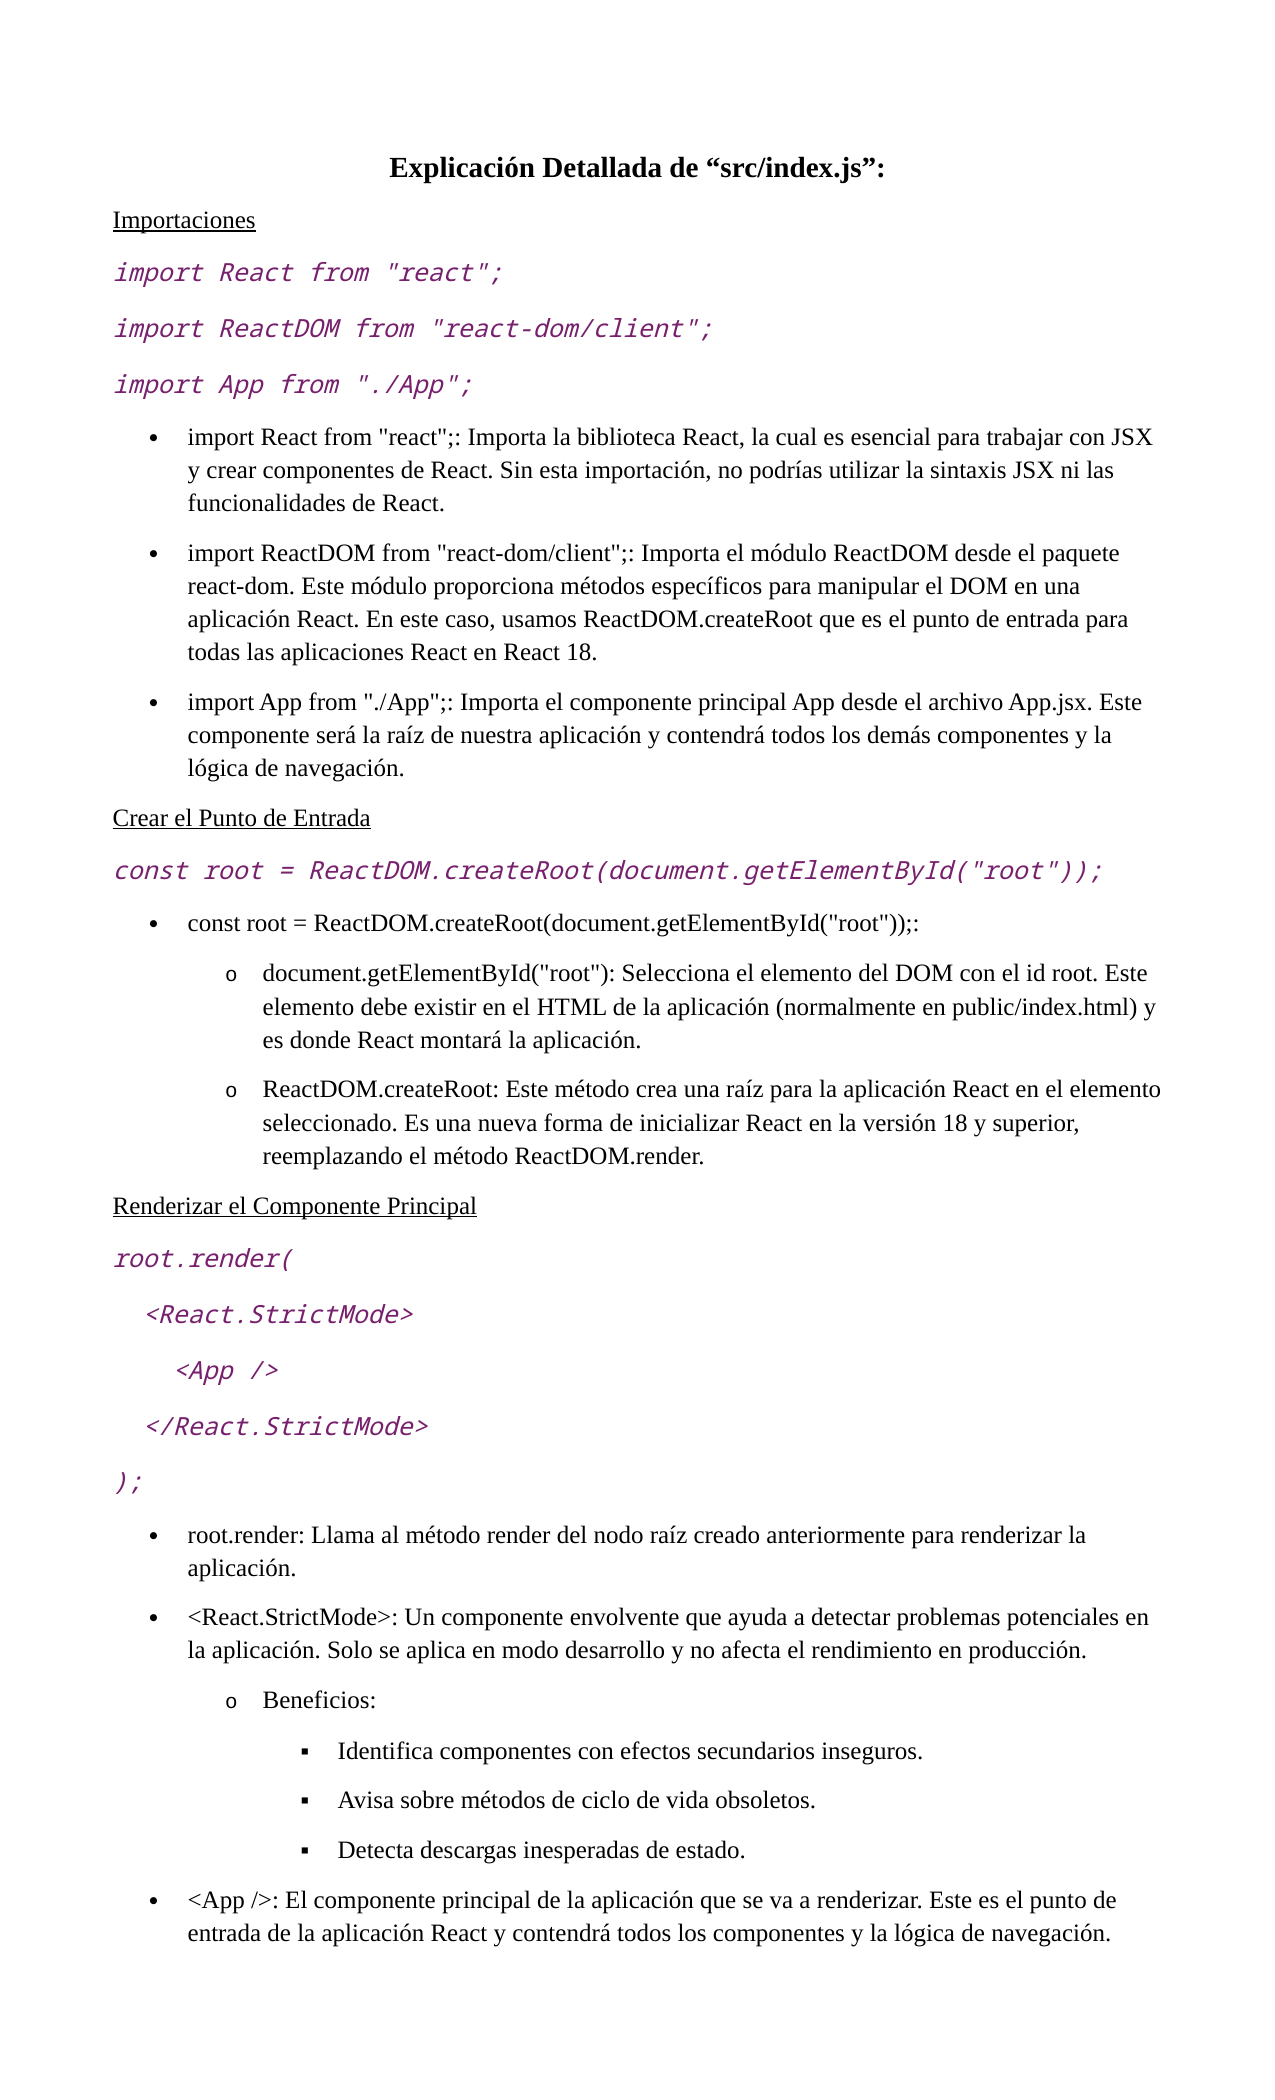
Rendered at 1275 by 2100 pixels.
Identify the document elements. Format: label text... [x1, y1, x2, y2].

list Identifica componentes con efectos secundarios inseguros. [300, 1736, 1162, 1764]
list Detecta descargas inesperadas de estado. [300, 1835, 1162, 1864]
list document.getElementById("root"): Selecciona el elemento del DOM con el id root. Este elemento debe existir en el HTML de la aplicación (normalmente en public/index.html) y es donde React montará la aplicación. [225, 958, 1162, 1053]
text Renderizar el Componente Principal [112, 1191, 1162, 1220]
text Crear el Punto de Entrada [112, 803, 1162, 831]
list <React.StrictMode>: Un componente envolvente que ayuda a detectar problemas potenciales en la aplicación. Solo se aplica en modo desarrollo y no afecta el rendimiento en producción. [150, 1602, 1162, 1664]
list const root = ReactDOM.createRoot(document.getElementById("root"));: [150, 908, 1162, 937]
text import App from "./App"; [112, 367, 1162, 401]
text <React.StrictMode> [112, 1296, 1162, 1331]
text const root = ReactDOM.createRoot(document.getElementById("root")); [112, 852, 1162, 886]
text ); [112, 1464, 1162, 1498]
text root.render( [112, 1241, 1162, 1275]
text Explicación Detallada de “src/index.js”: [112, 150, 1162, 183]
text import ReactDOM from "react-dom/client"; [112, 311, 1162, 345]
list import App from "./App";: Importa el componente principal App desde el archivo App.jsx. Este componente será la raíz de nuestra aplicación y contendrá todos los demás componentes y la lógica de navegación. [150, 687, 1162, 782]
text <App /> [112, 1352, 1162, 1386]
list <App />: El componente principal de la aplicación que se va a renderizar. Este es el punto de entrada de la aplicación React y contendrá todos los componentes y la lógica de navegación. [150, 1885, 1162, 1947]
list Avisa sobre métodos de ciclo de vida obsoletos. [300, 1786, 1162, 1814]
text import React from "react"; [112, 255, 1162, 289]
list root.render: Llama al método render del nodo raíz creado anteriormente para renderizar la aplicación. [150, 1520, 1162, 1582]
list Beneficios: [225, 1685, 1162, 1715]
text </React.StrictMode> [112, 1408, 1162, 1442]
list import React from "react";: Importa la biblioteca React, la cual es esencial para trabajar con JSX y crear componentes de React. Sin esta importación, no podrías utilizar la sintaxis JSX ni las funcionalidades de React. [150, 422, 1162, 517]
list ReactDOM.createRoot: Este método crea una raíz para la aplicación React en el elemento seleccionado. Es una nueva forma de inicializar React en la versión 18 y superior, reemplazando el método ReactDOM.render. [225, 1074, 1162, 1170]
list import ReactDOM from "react-dom/client";: Importa el módulo ReactDOM desde el paquete react-dom. Este módulo proporciona métodos específicos para manipular el DOM en una aplicación React. En este caso, usamos ReactDOM.createRoot que es el punto de entrada para todas las aplicaciones React en React 18. [150, 538, 1162, 666]
text Importaciones [112, 205, 1162, 234]
